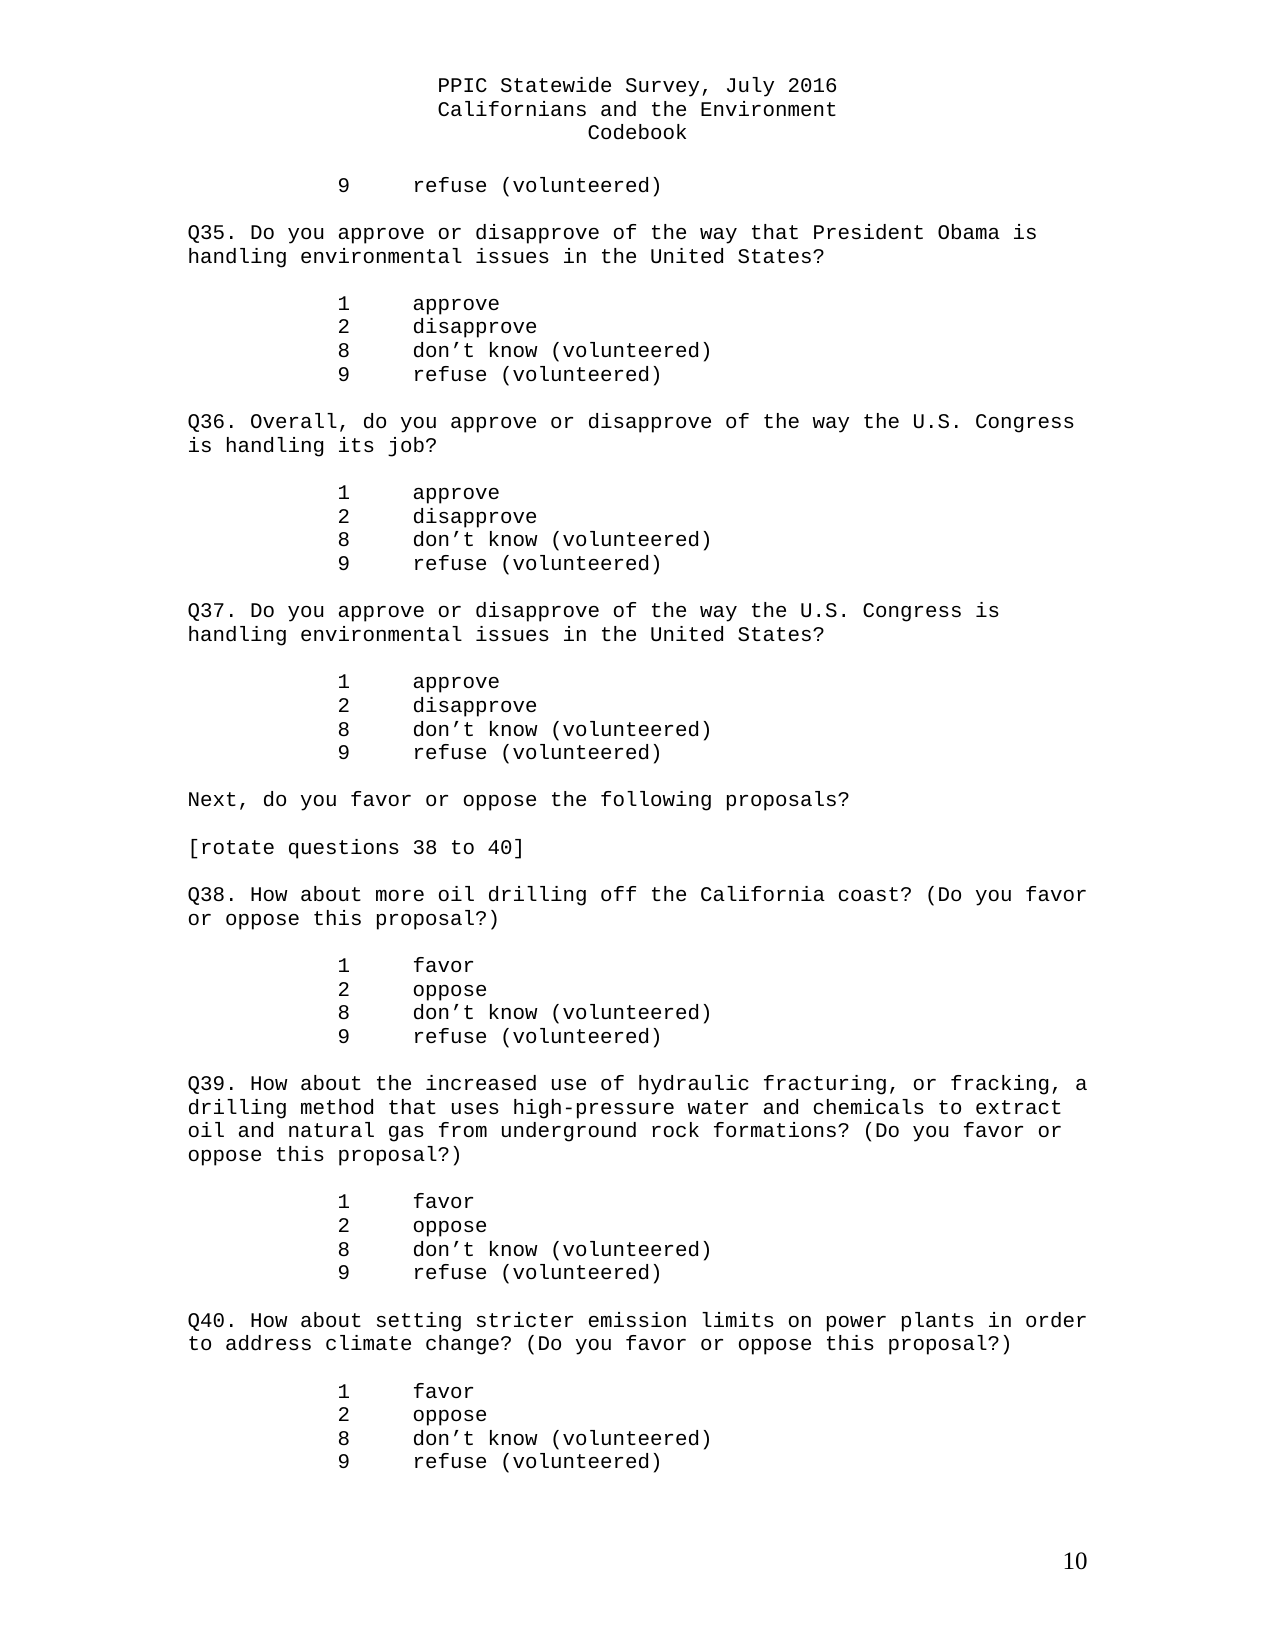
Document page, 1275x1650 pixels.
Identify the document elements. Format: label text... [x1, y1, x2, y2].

text Q35. Do you approve or disapprove of the way that President Obama is handling environmental issues in the United States? [187, 222, 1087, 269]
text 1 favor [187, 1381, 1087, 1404]
text 9 refuse (volunteered) [187, 364, 1087, 387]
text 9 refuse (volunteered) [187, 1026, 1087, 1049]
text 9 refuse (volunteered) [187, 1452, 1087, 1475]
text 2 disapprove [187, 506, 1087, 529]
text 9 refuse (volunteered) [187, 553, 1087, 577]
text [rotate questions 38 to 40] [187, 837, 1087, 860]
text Next, do you favor or oppose the following proposals? [187, 789, 1087, 813]
text Q39. How about the increased use of hydraulic fracturing, or fracking, a drilling method that uses high-pressure water and chemicals to extract oil and natural gas from underground rock formations? (Do you favor or oppose this proposal?) [187, 1073, 1087, 1168]
text 2 oppose [187, 979, 1087, 1002]
text Q36. Overall, do you approve or disapprove of the way the U.S. Congress is handling its job? [187, 411, 1087, 458]
text 8 don’t know (volunteered) [187, 718, 1087, 742]
text 1 approve [187, 482, 1087, 506]
text 8 don’t know (volunteered) [187, 1428, 1087, 1452]
text 2 disapprove [187, 695, 1087, 718]
text Q38. How about more oil drilling off the California coast? (Do you favor or oppose this proposal?) [187, 884, 1087, 931]
text 2 disapprove [187, 317, 1087, 340]
text 1 favor [187, 1191, 1087, 1215]
text 9 refuse (volunteered) [187, 1262, 1087, 1286]
text 8 don’t know (volunteered) [187, 1239, 1087, 1262]
text Q40. How about setting stricter emission limits on power plants in order to address climate change? (Do you favor or oppose this proposal?) [187, 1310, 1087, 1357]
text 8 don’t know (volunteered) [187, 340, 1087, 364]
text 9 refuse (volunteered) [187, 175, 1087, 198]
text 8 don’t know (volunteered) [187, 529, 1087, 553]
text 1 approve [187, 293, 1087, 317]
text 9 refuse (volunteered) [187, 742, 1087, 766]
text 2 oppose [187, 1404, 1087, 1428]
text 2 oppose [187, 1215, 1087, 1239]
text Q37. Do you approve or disapprove of the way the U.S. Congress is handling environmental issues in the United States? [187, 600, 1087, 648]
text 1 favor [187, 955, 1087, 979]
text 8 don’t know (volunteered) [187, 1002, 1087, 1026]
text 1 approve [187, 671, 1087, 695]
